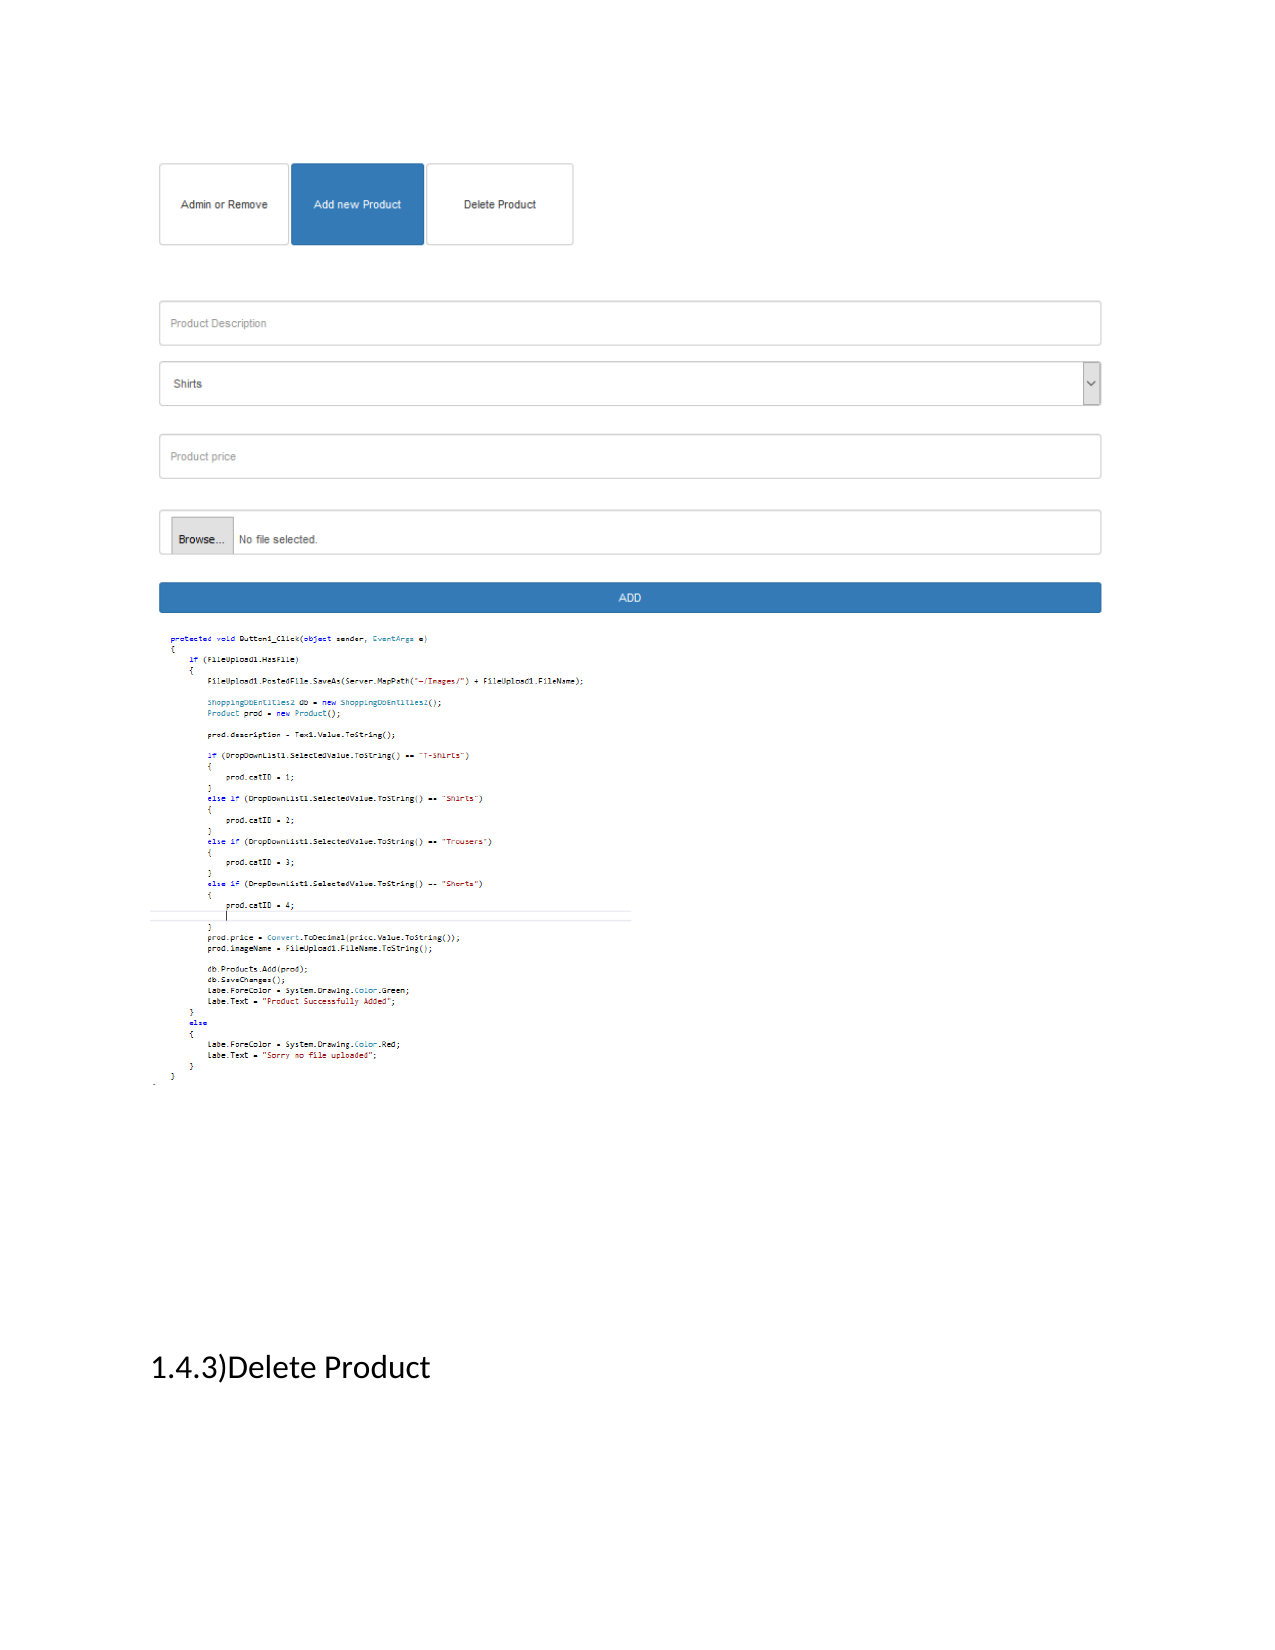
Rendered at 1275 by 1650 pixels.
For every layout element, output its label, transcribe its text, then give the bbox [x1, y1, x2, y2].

picture [150, 150, 1125, 613]
text 1.4.3)Delete Product [150, 1346, 1125, 1387]
picture [150, 631, 632, 1085]
